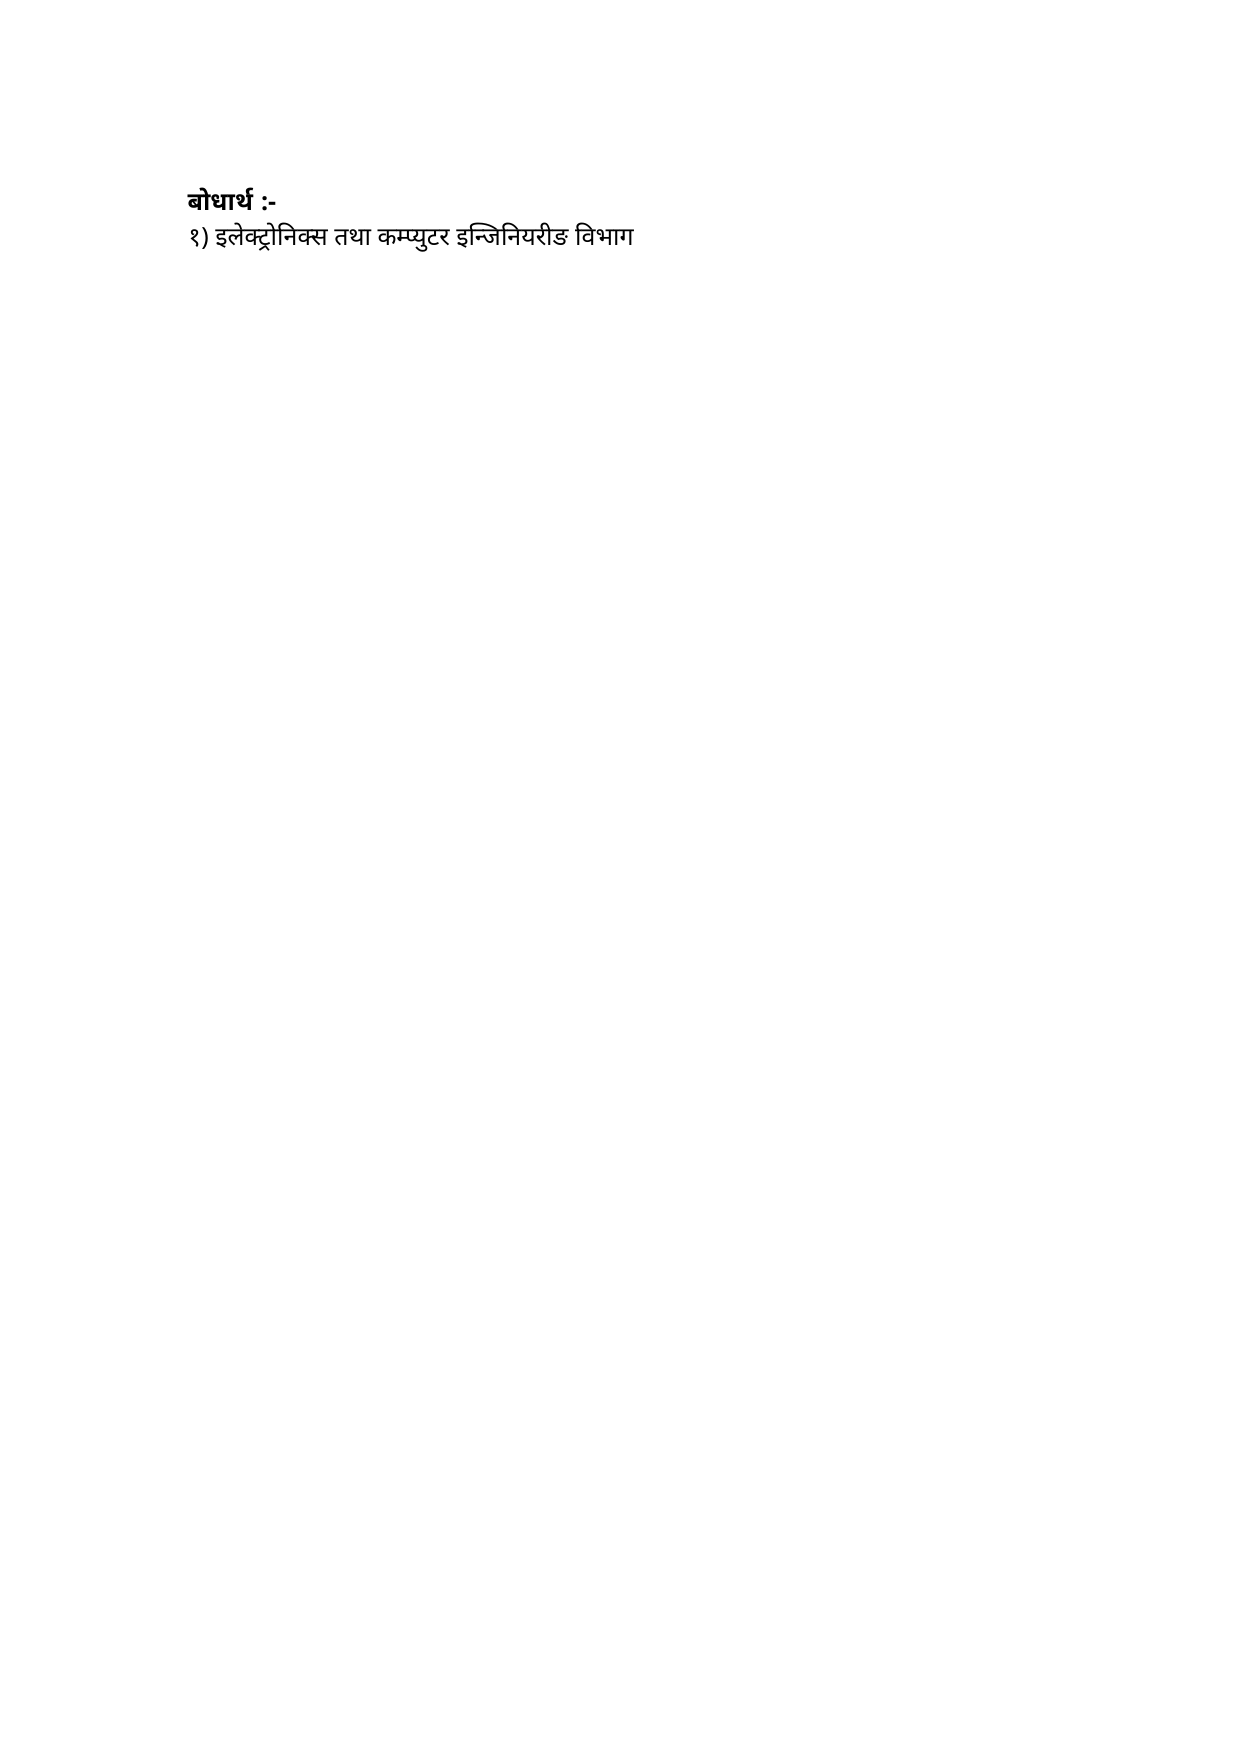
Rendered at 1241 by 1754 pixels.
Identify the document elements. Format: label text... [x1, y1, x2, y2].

text १) इलेक्ट्रोनिक्स तथा कम्प्युटर इन्जिनियरीङ विभाग [187, 218, 1053, 252]
text बोधार्थ :- [187, 184, 1053, 218]
